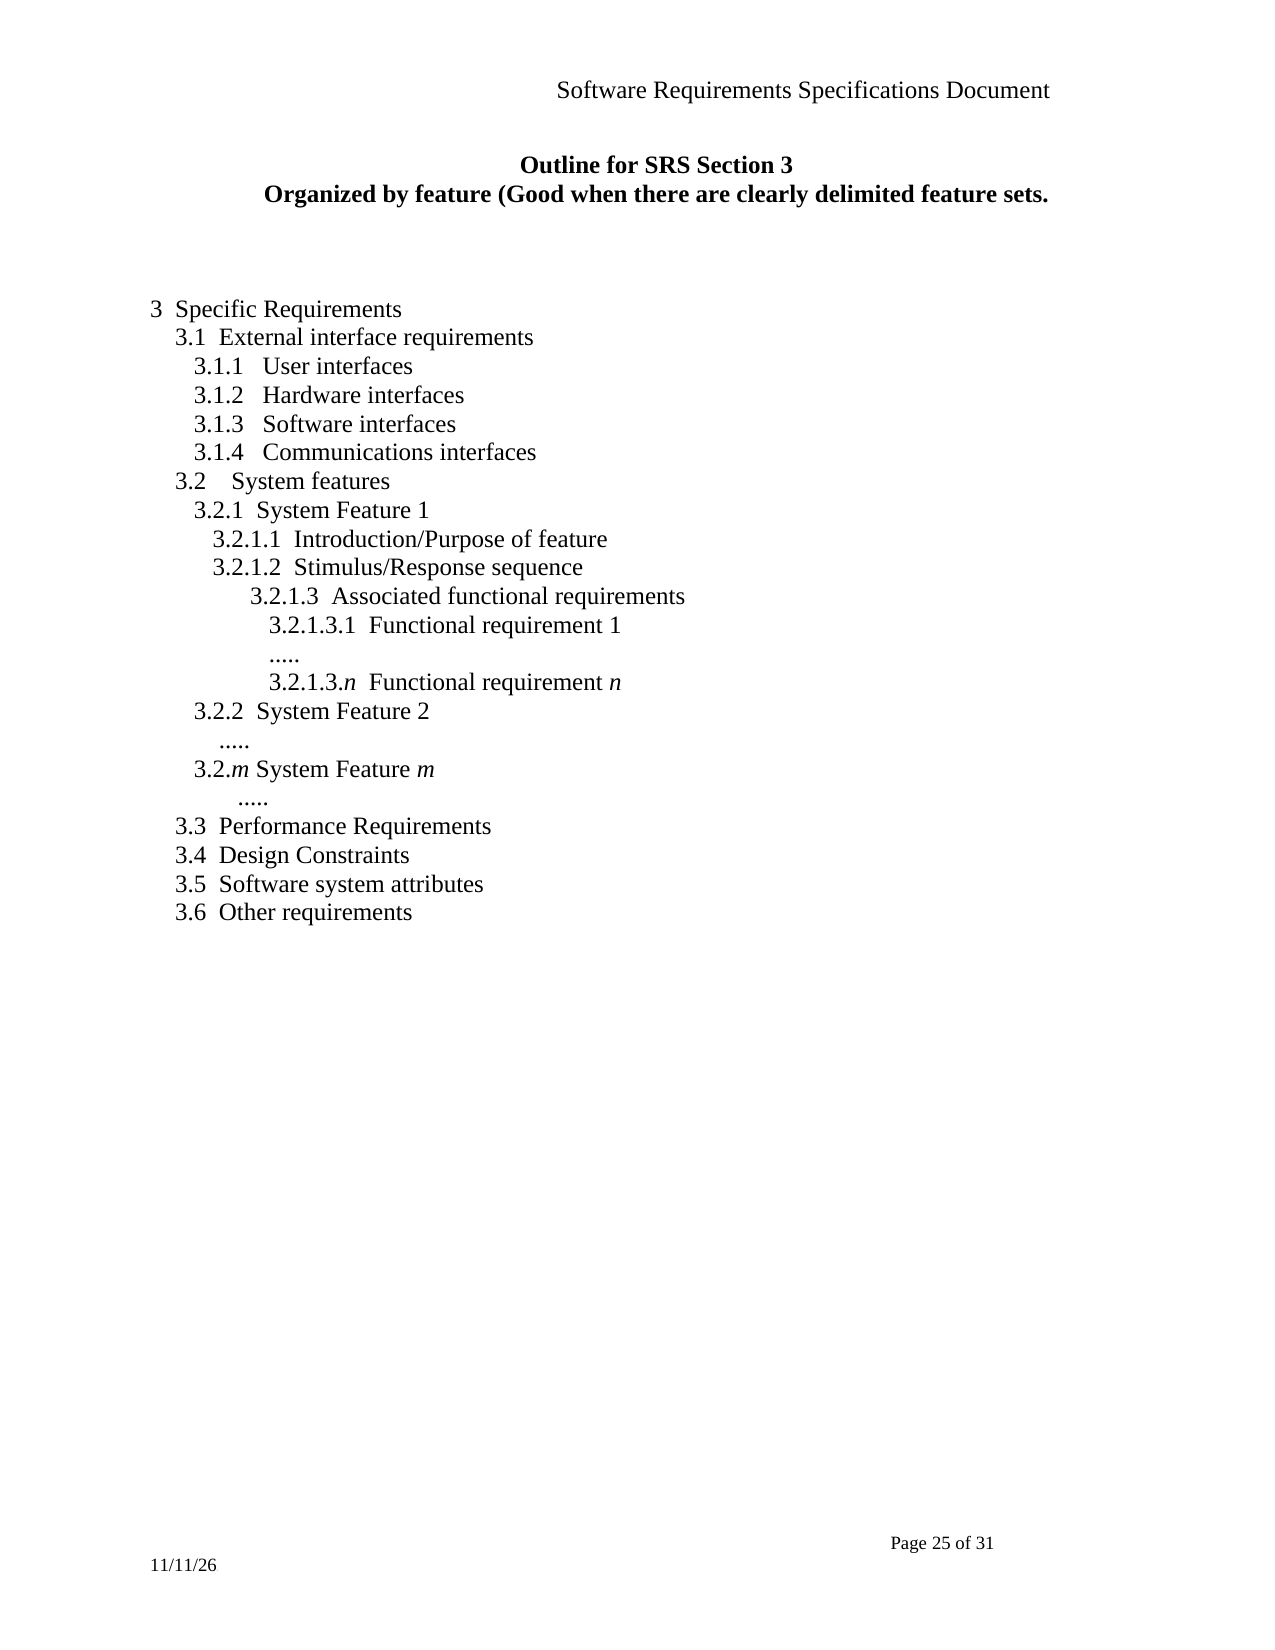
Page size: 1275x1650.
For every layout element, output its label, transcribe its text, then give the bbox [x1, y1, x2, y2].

list 3.2.1.1 Introduction/Purpose of feature [212, 524, 1162, 552]
text 3.2.m System Feature m [150, 754, 1162, 782]
text 3.4 Design Constraints [150, 840, 1162, 869]
text 3.2.1.3.n Functional requirement n [150, 667, 1162, 696]
text 3.1 External interface requirements [150, 322, 1162, 351]
text 3.2.1.3 Associated functional requirements [150, 581, 1162, 610]
list User interfaces [194, 351, 1162, 380]
text 3.5 Software system attributes [150, 869, 1162, 897]
text ..... [150, 782, 1162, 811]
text Outline for SRS Section 3 [150, 150, 1162, 179]
text 3.6 Other requirements [150, 897, 1162, 926]
text 3 Specific Requirements [150, 294, 1162, 322]
list Communications interfaces [194, 437, 1162, 466]
text ..... [150, 639, 1162, 667]
text 3.2.2 System Feature 2 [150, 696, 1162, 725]
text ..... [150, 725, 1162, 754]
text 3.3 Performance Requirements [150, 811, 1162, 840]
list Hardware interfaces [194, 380, 1162, 409]
list 3.2.1.2 Stimulus/Response sequence [212, 552, 1162, 581]
list 3.2.1 System Feature 1 [194, 495, 1162, 524]
list System features [175, 466, 1162, 495]
text Organized by feature (Good when there are clearly delimited feature sets. [150, 179, 1162, 207]
text 3.2.1.3.1 Functional requirement 1 [150, 610, 1162, 639]
list Software interfaces [194, 409, 1162, 437]
